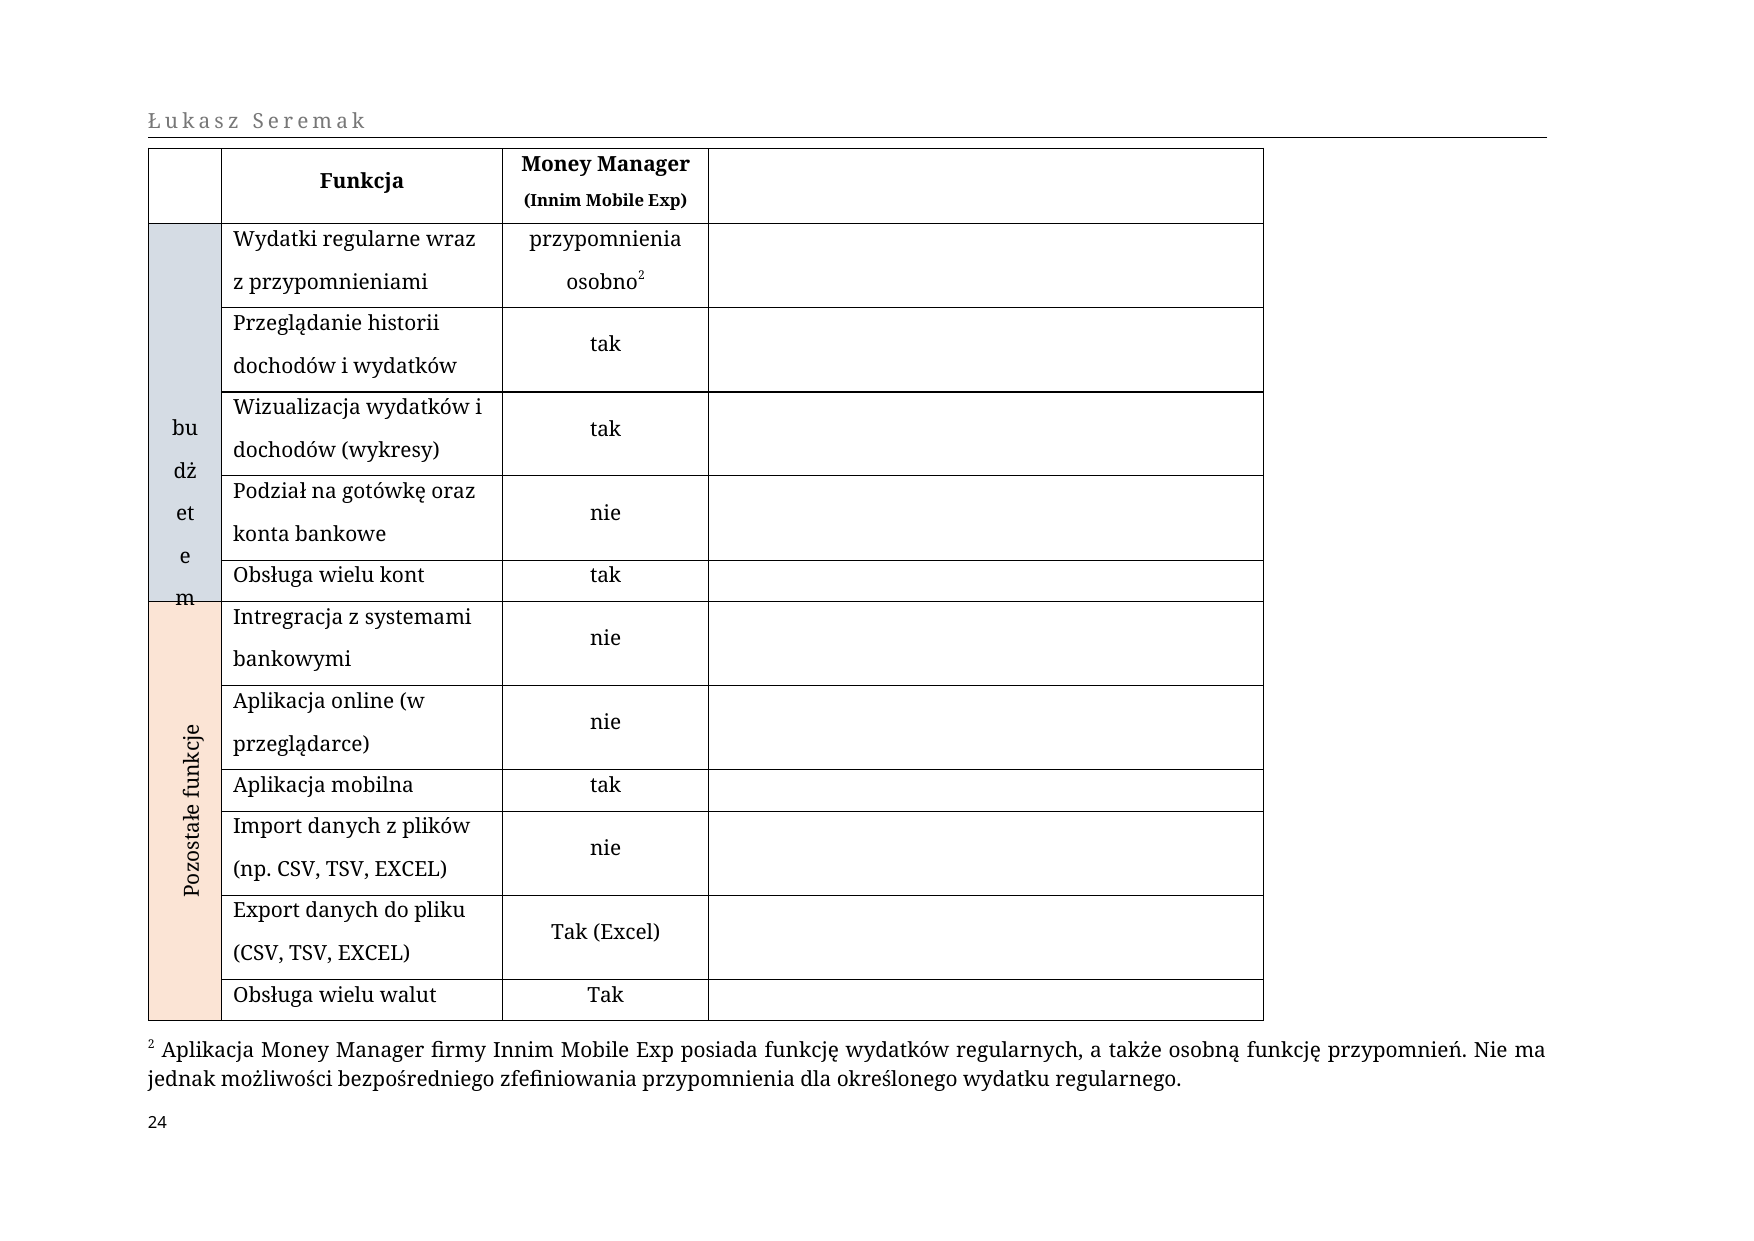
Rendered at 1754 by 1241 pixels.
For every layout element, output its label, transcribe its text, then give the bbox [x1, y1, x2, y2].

table_cell Wydatki regularne wraz z przypomnieniami [222, 224, 502, 307]
table_cell nie [503, 476, 708, 559]
table_header Funkcja [222, 149, 502, 223]
table_cell Obsługa wielu walut [222, 980, 502, 1020]
table_cell [709, 770, 1263, 811]
table_header [709, 149, 1263, 223]
table_cell Export danych do pliku (CSV, TSV, EXCEL) [222, 896, 502, 979]
table_cell [709, 602, 1263, 685]
table_cell Pozostałe funkcje [149, 602, 221, 1020]
table_cell [709, 308, 1263, 391]
table_cell tak [503, 308, 708, 391]
table_cell przypomnienia osobno [503, 224, 708, 307]
table_cell tak [503, 770, 708, 811]
table_cell tak [503, 561, 708, 601]
table_cell nie [503, 812, 708, 894]
table_cell [709, 980, 1263, 1020]
table_cell nie [503, 602, 708, 685]
table_cell Obsługa wielu kont [222, 561, 502, 601]
table_cell [709, 896, 1263, 979]
table_cell Podział na gotówkę oraz konta bankowe [222, 476, 502, 559]
table_cell nie [503, 686, 708, 769]
table_header Money Manager (Innim Mobile Exp) [503, 149, 708, 223]
table_cell tak [503, 393, 708, 475]
table_header [149, 149, 221, 223]
table_cell Intregracja z systemami bankowymi [222, 602, 502, 685]
table_cell [709, 393, 1263, 475]
table_cell Import danych z plików (np. CSV, TSV, EXCEL) [222, 812, 502, 894]
table_cell [709, 812, 1263, 894]
table_cell Tak [503, 980, 708, 1020]
table_cell Przeglądanie historii dochodów i wydatków [222, 308, 502, 391]
table_cell [709, 686, 1263, 769]
table_cell Aplikacja mobilna [222, 770, 502, 811]
table_cell Aplikacja online (w przeglądarce) [222, 686, 502, 769]
table_cell [709, 476, 1263, 559]
table_cell [709, 224, 1263, 307]
table_cell [709, 561, 1263, 601]
table_cell Tak (Excel) [503, 896, 708, 979]
table_cell Wizualizacja wydatków i dochodów (wykresy) [222, 393, 502, 475]
